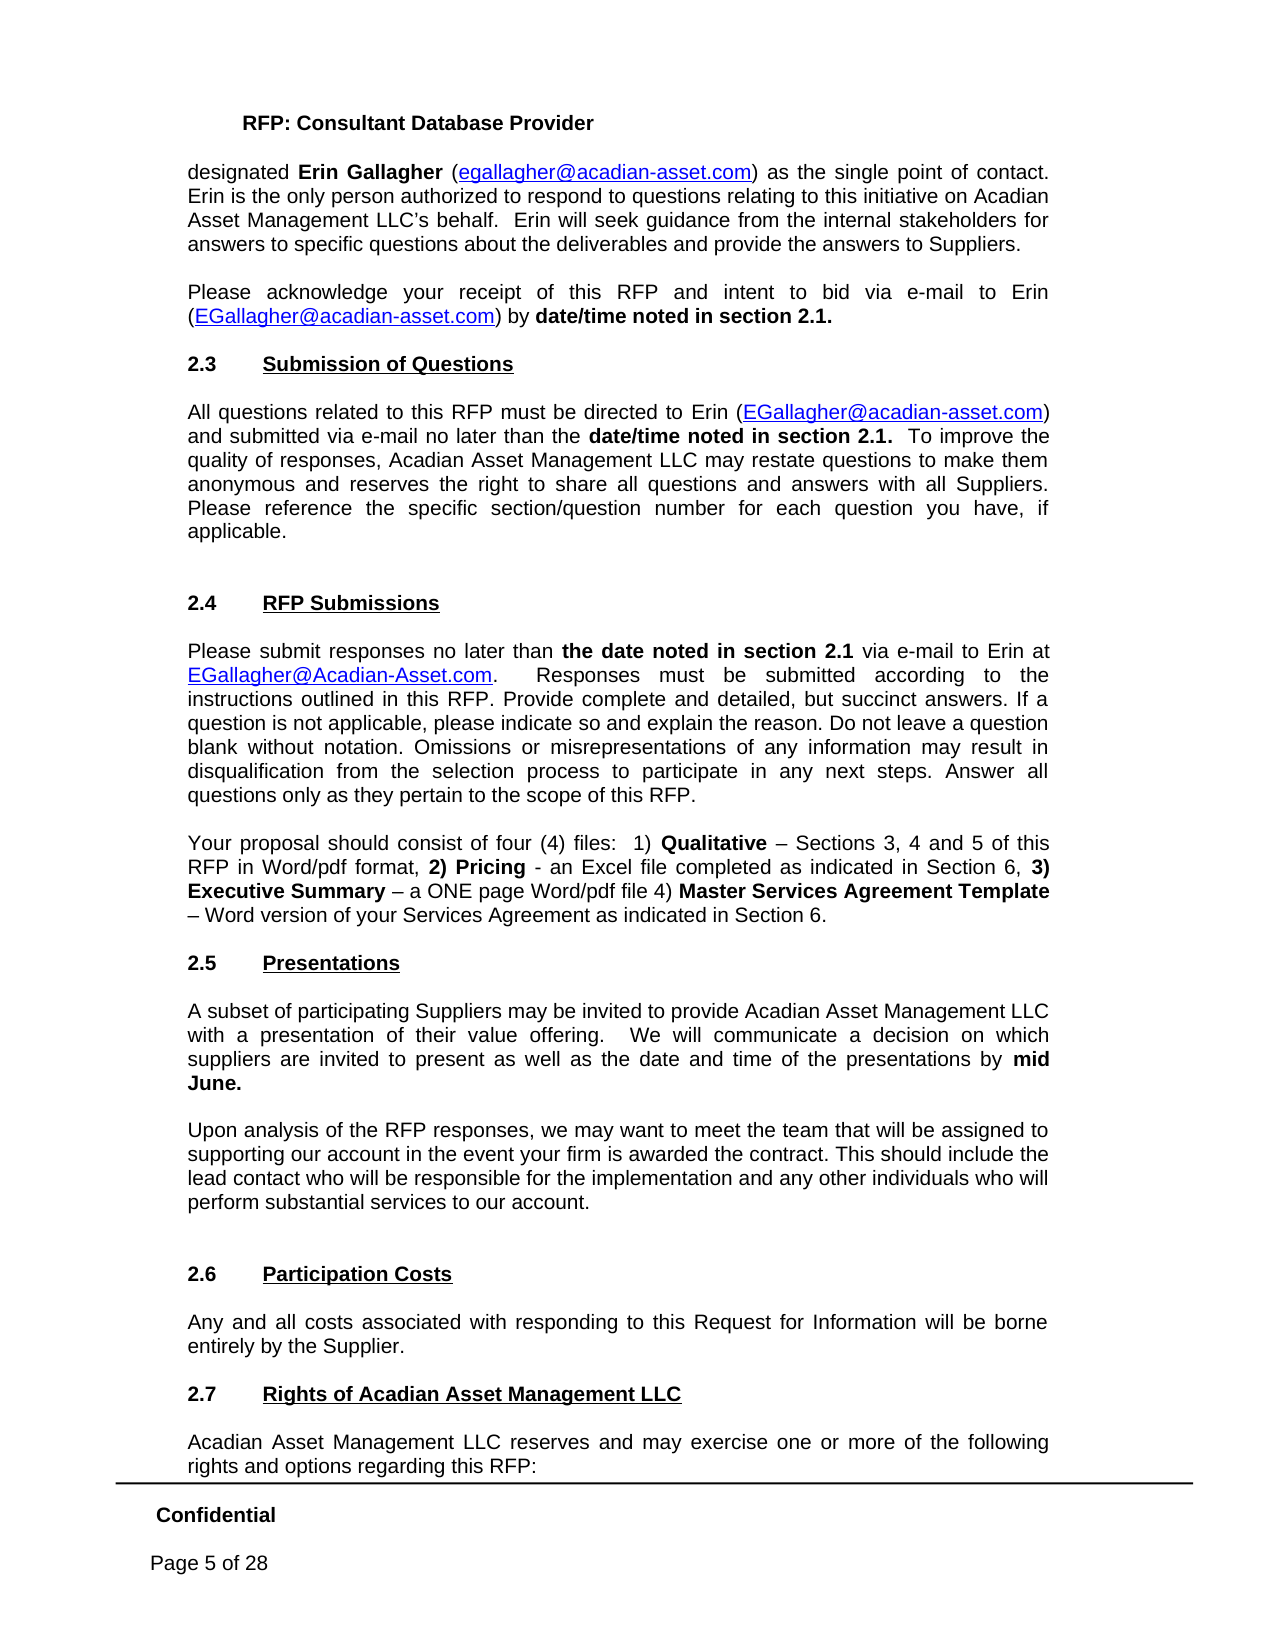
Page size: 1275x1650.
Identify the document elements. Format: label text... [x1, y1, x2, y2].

text Please submit responses no later than the date noted in section 2.1 via e-mail to Erin at EGallagher@Acadian-Asset.com. Responses must be submitted according to the instructions outlined in this RFP. Provide complete and detailed, but succinct answers. If a question is not applicable, please indicate so and explain the reason. Do not leave a question blank without notation. Omissions or misrepresentations of any information may result in disqualification from the selection process to participate in any next steps. Answer all questions only as they pertain to the scope of this RFP. [187, 639, 1050, 807]
text Any and all costs associated with responding to this Request for Information will be borne entirely by the Supplier. [187, 1310, 1050, 1358]
text 2.7 Rights of Acadian Asset Management LLC [187, 1382, 1050, 1406]
text A subset of participating Suppliers may be invited to provide Acadian Asset Management LLC with a presentation of their value offering. We will communicate a decision on which suppliers are invited to present as well as the date and time of the presentations by mid June. [187, 998, 1050, 1094]
text 2.4 RFP Submissions [187, 591, 1050, 615]
text Acadian Asset Management LLC reserves and may exercise one or more of the following rights and options regarding this RFP: [187, 1430, 1050, 1478]
text Please acknowledge your receipt of this RFP and intent to bid via e-mail to Erin (EGallagher@acadian-asset.com) by date/time noted in section 2.1. [187, 280, 1050, 328]
text Upon analysis of the RFP responses, we may want to meet the team that will be assigned to supporting our account in the event your firm is awarded the contract. This should include the lead contact who will be responsible for the implementation and any other individuals who will perform substantial services to our account. [187, 1118, 1050, 1214]
text 2.6 Participation Costs [187, 1262, 1050, 1286]
text All questions related to this RFP must be directed to Erin (EGallagher@acadian-asset.com) and submitted via e-mail no later than the date/time noted in section 2.1. To improve the quality of responses, Acadian Asset Management LLC may restate questions to make them anonymous and reserves the right to share all questions and answers with all Suppliers. Please reference the specific section/question number for each question you have, if applicable. [187, 399, 1050, 543]
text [187, 160, 1050, 256]
text 2.5 Presentations [187, 951, 1050, 974]
text 2.3 Submission of Questions [187, 352, 1050, 376]
text Your proposal should consist of four (4) files: 1) Qualitative – Sections 3, 4 and 5 of this RFP in Word/pdf format, 2) Pricing - an Excel file completed as indicated in Section 6, 3) Executive Summary – a ONE page Word/pdf file 4) Master Services Agreement Template – Word version of your Services Agreement as indicated in Section 6. [187, 831, 1050, 927]
